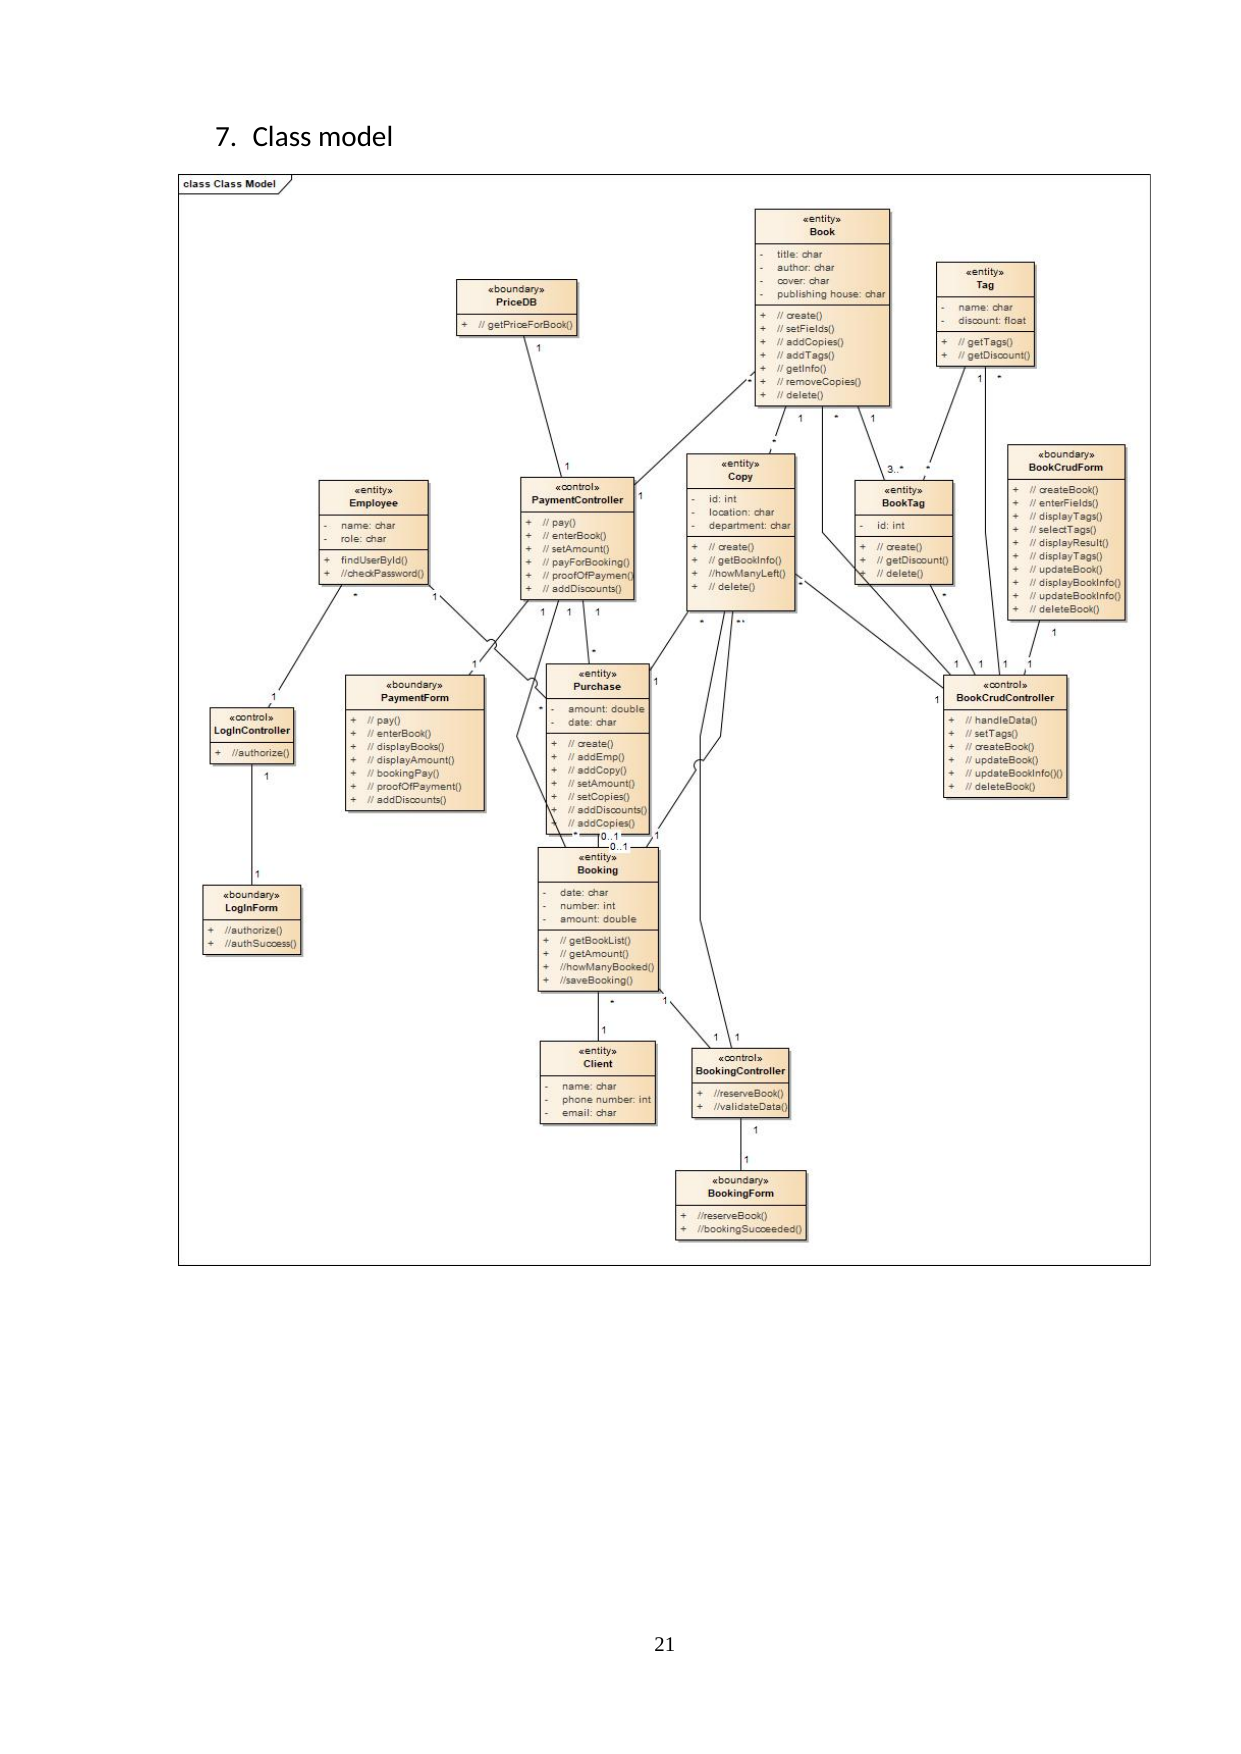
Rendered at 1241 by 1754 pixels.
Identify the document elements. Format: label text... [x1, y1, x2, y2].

list Class model [215, 118, 1152, 154]
picture [177, 173, 1151, 1266]
